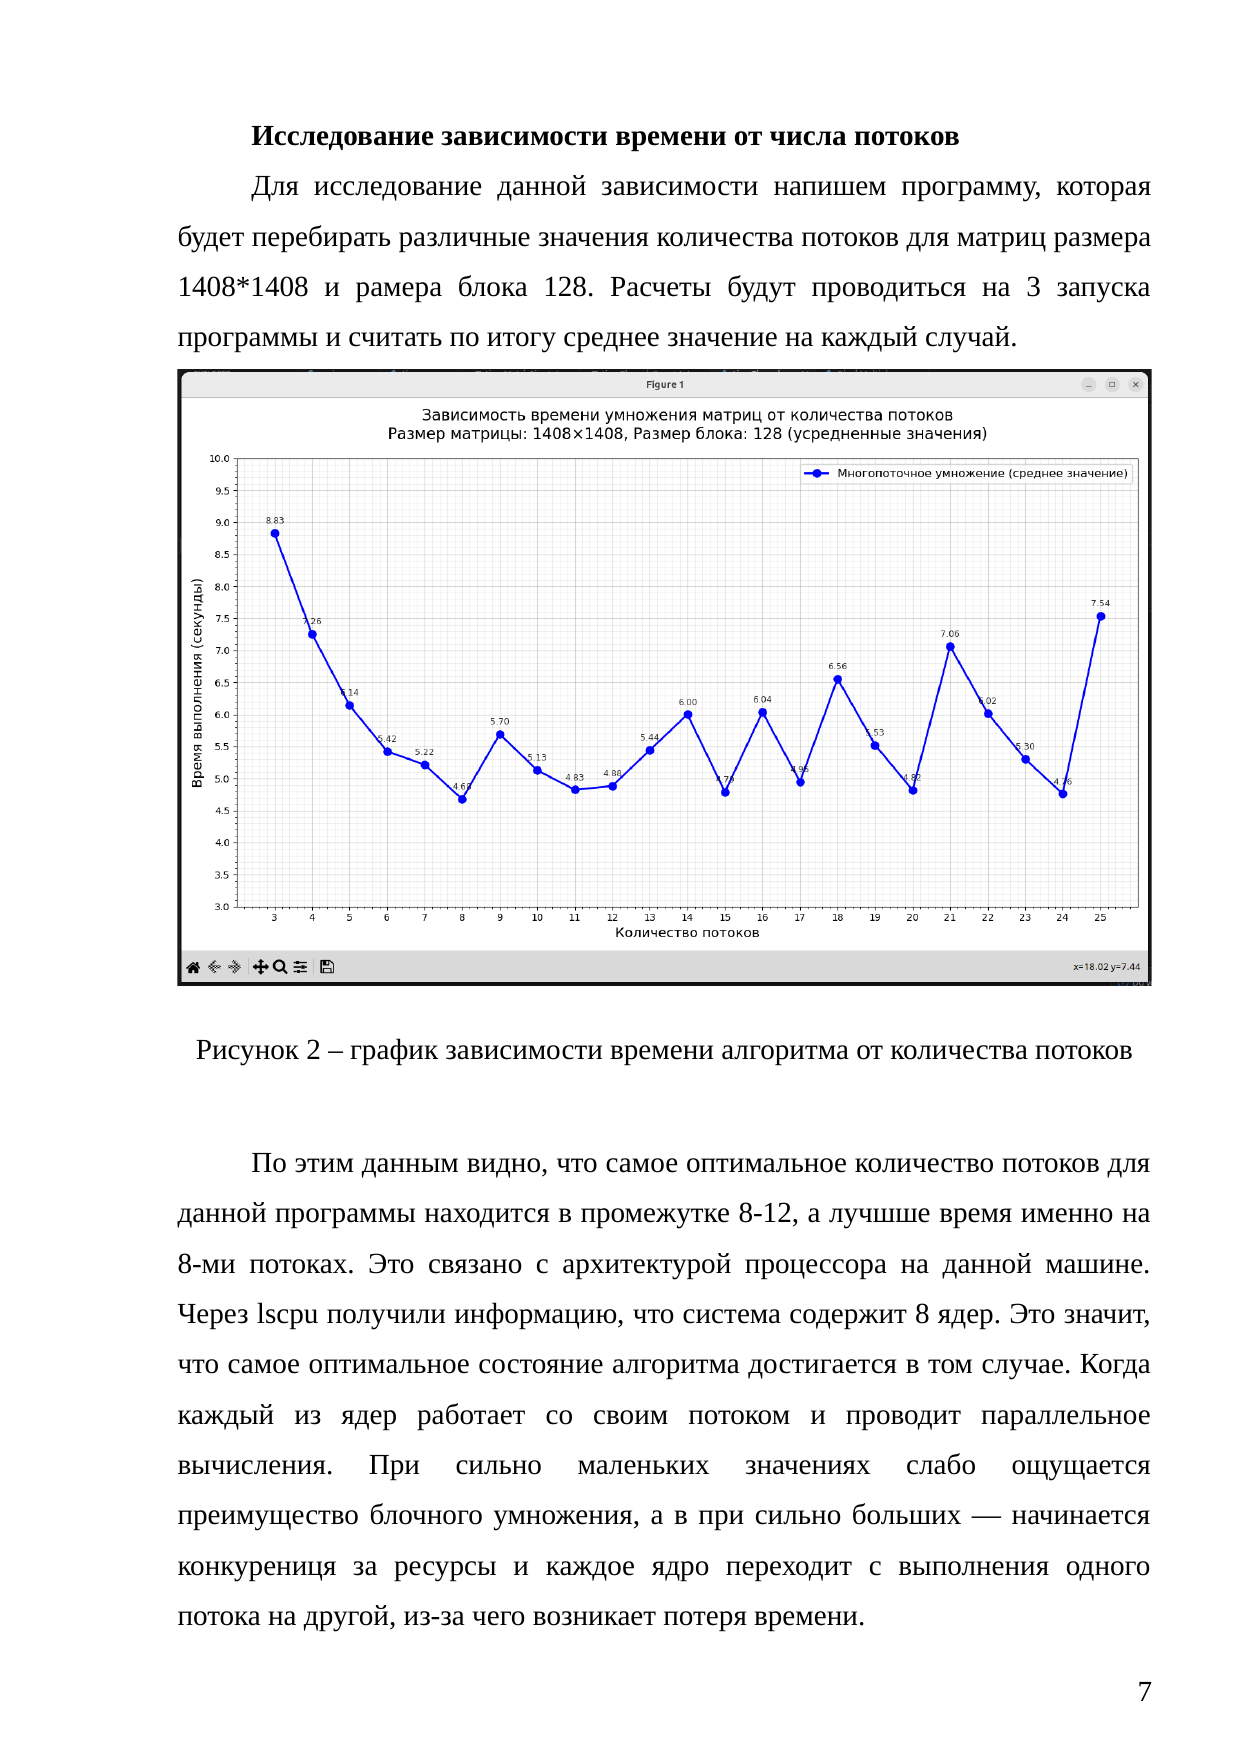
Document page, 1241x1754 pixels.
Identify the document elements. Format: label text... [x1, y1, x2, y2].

text По этим данным видно, что самое оптимальное количество потоков для данной программы находится в промежутке 8-12, а лучшше время именно на 8-ми потоках. Это связано с архитектурой процессора на данной машине. Через lscpu получили информацию, что система содержит 8 ядер. Это значит, что самое оптимальное состояние алгоритма достигается в том случае. Когда каждый из ядер работает со своим потоком и проводит параллельное вычисления. При сильно маленьких значениях слабо ощущается преимущество блочного умножения, а в при сильно больших — начинается конкурениця за ресурсы и каждое ядро переходит с выполнения одного потока на другой, из-за чего возникает потеря времени. [177, 1145, 1152, 1632]
picture [177, 369, 1152, 986]
text Исследование зависимости времени от числа потоков [177, 118, 1152, 152]
text Для исследование данной зависимости напишем программу, которая будет перебирать различные значения количества потоков для матриц размера 1408*1408 и рамера блока 128. Расчеты будут проводиться на 3 запуска программы и считать по итогу среднее значение на каждый случай. [177, 168, 1152, 353]
text Рисунок 2 – график зависимости времени алгоритма от количества потоков [177, 986, 1152, 1066]
